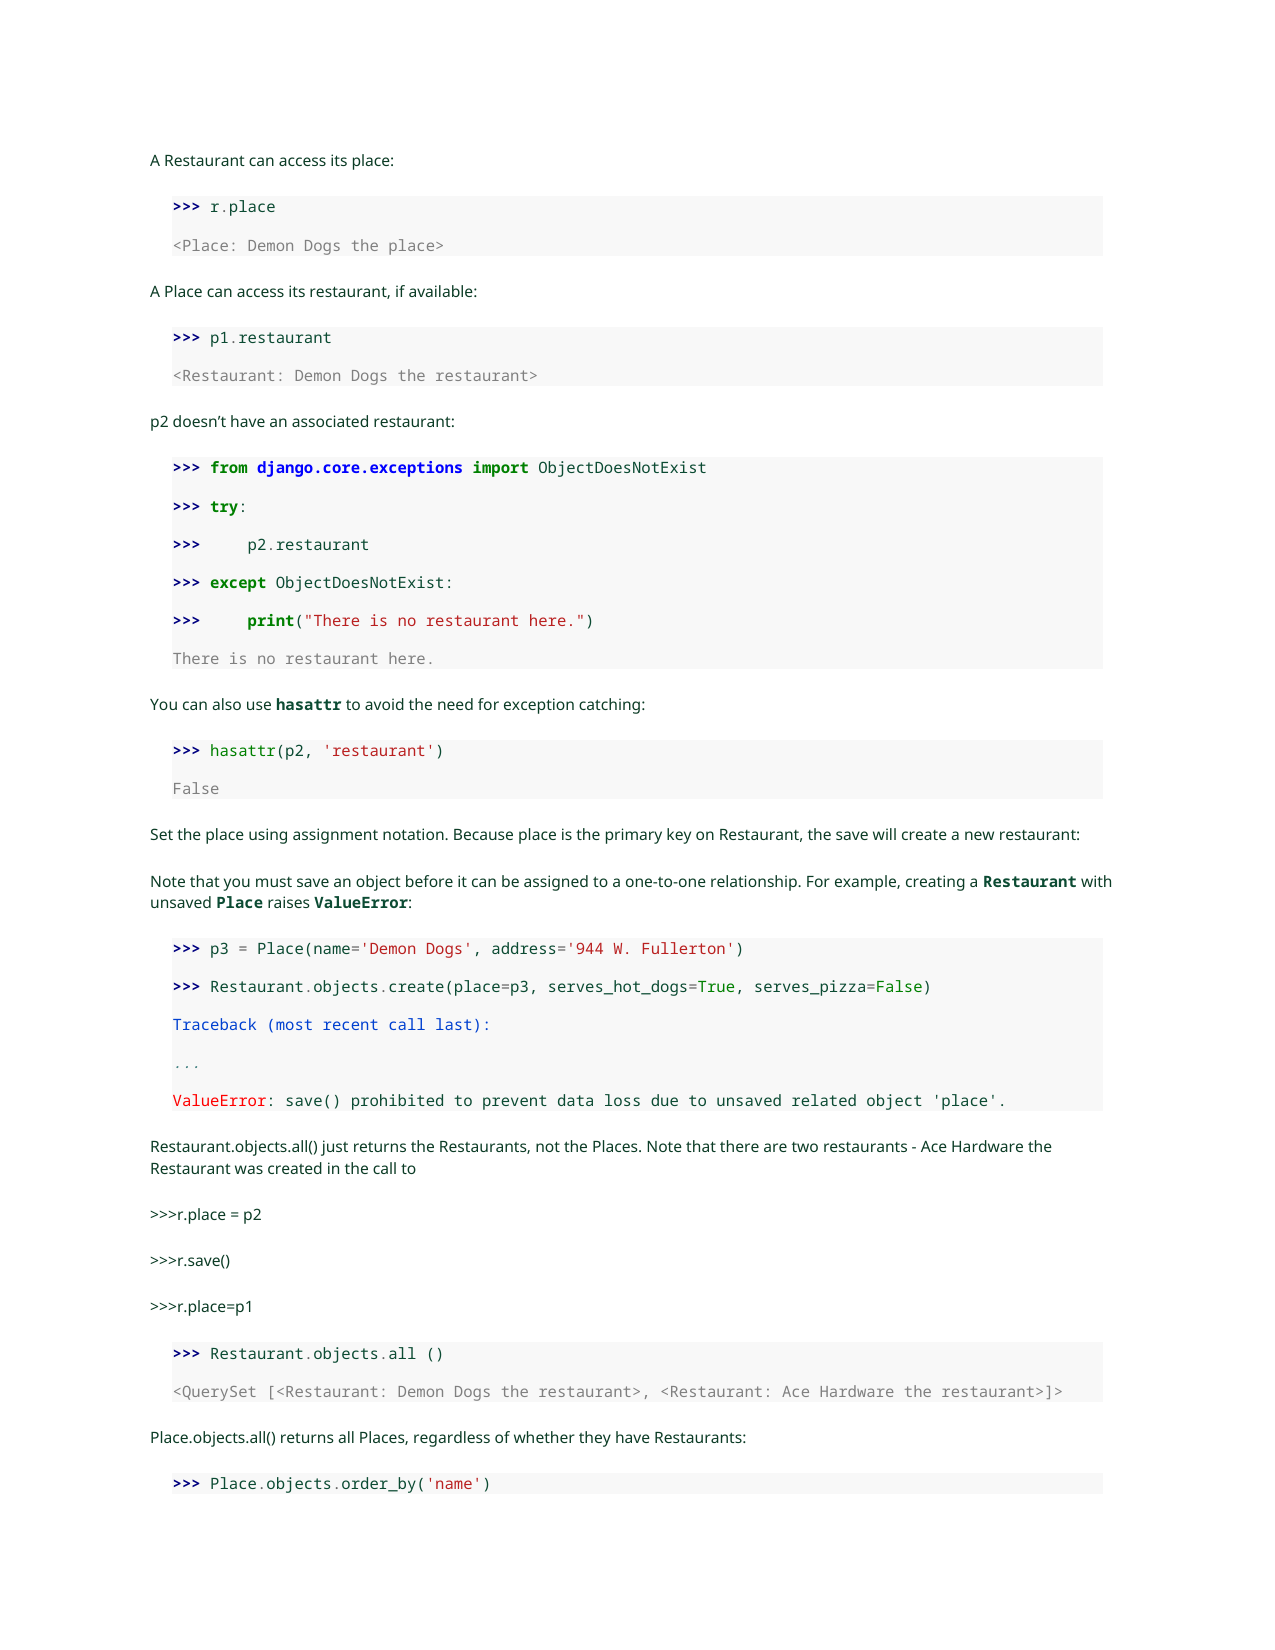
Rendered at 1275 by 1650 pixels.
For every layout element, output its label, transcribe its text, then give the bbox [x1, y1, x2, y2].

text <Restaurant: Demon Dogs the restaurant> [172, 365, 1103, 386]
text >>> print("There is no restaurant here.") [172, 609, 1103, 631]
text >>> except ObjectDoesNotExist: [172, 571, 1103, 593]
text p2 doesn’t have an associated restaurant: [150, 411, 1125, 432]
text >>> try: [172, 495, 1103, 517]
text Note that you must save an object before it can be assigned to a one-to-one relationship. For example, creating a Restaurant with unsaved Place raises ValueError: [150, 870, 1125, 913]
text False [172, 778, 1103, 799]
text Traceback (most recent call last): [172, 1014, 1103, 1035]
text Place.objects.all() returns all Places, regardless of whether they have Restaurants: [150, 1427, 1125, 1448]
text A Place can access its restaurant, if available: [150, 281, 1125, 302]
text >>> r.place [172, 196, 1103, 217]
text >>> p2.restaurant [172, 533, 1103, 554]
text Restaurant.objects.all() just returns the Restaurants, not the Places. Note that there are two restaurants - Ace Hardware the Restaurant was created in the call to [150, 1136, 1125, 1179]
text >>> p1.restaurant [172, 327, 1103, 348]
text You can also use hasattr to avoid the need for exception catching: [150, 694, 1125, 715]
text Set the place using assignment notation. Because place is the primary key on Restaurant, the save will create a new restaurant: [150, 824, 1125, 845]
text >>>r.place = p2 [150, 1204, 1125, 1225]
text There is no restaurant here. [172, 647, 1103, 669]
text >>> hasattr(p2, 'restaurant') [172, 740, 1103, 761]
text >>> Restaurant.objects.all () [172, 1342, 1103, 1364]
text >>>r.save() [150, 1250, 1125, 1271]
text <Place: Demon Dogs the place> [172, 234, 1103, 256]
text <QuerySet [<Restaurant: Demon Dogs the restaurant>, <Restaurant: Ace Hardware the restaurant>]> [172, 1381, 1103, 1402]
text A Restaurant can access its place: [150, 150, 1125, 171]
text >>>r.place=p1 [150, 1296, 1125, 1317]
text >>> Place.objects.order_by('name') [172, 1473, 1103, 1494]
text >>> Restaurant.objects.create(place=p3, serves_hot_dogs=True, serves_pizza=False) [172, 976, 1103, 997]
text ... [172, 1052, 1103, 1073]
text >>> p3 = Place(name='Demon Dogs', address='944 W. Fullerton') [172, 938, 1103, 959]
text >>> from django.core.exceptions import ObjectDoesNotExist [172, 457, 1103, 478]
text ValueError: save() prohibited to prevent data loss due to unsaved related object 'place'. [172, 1090, 1103, 1111]
